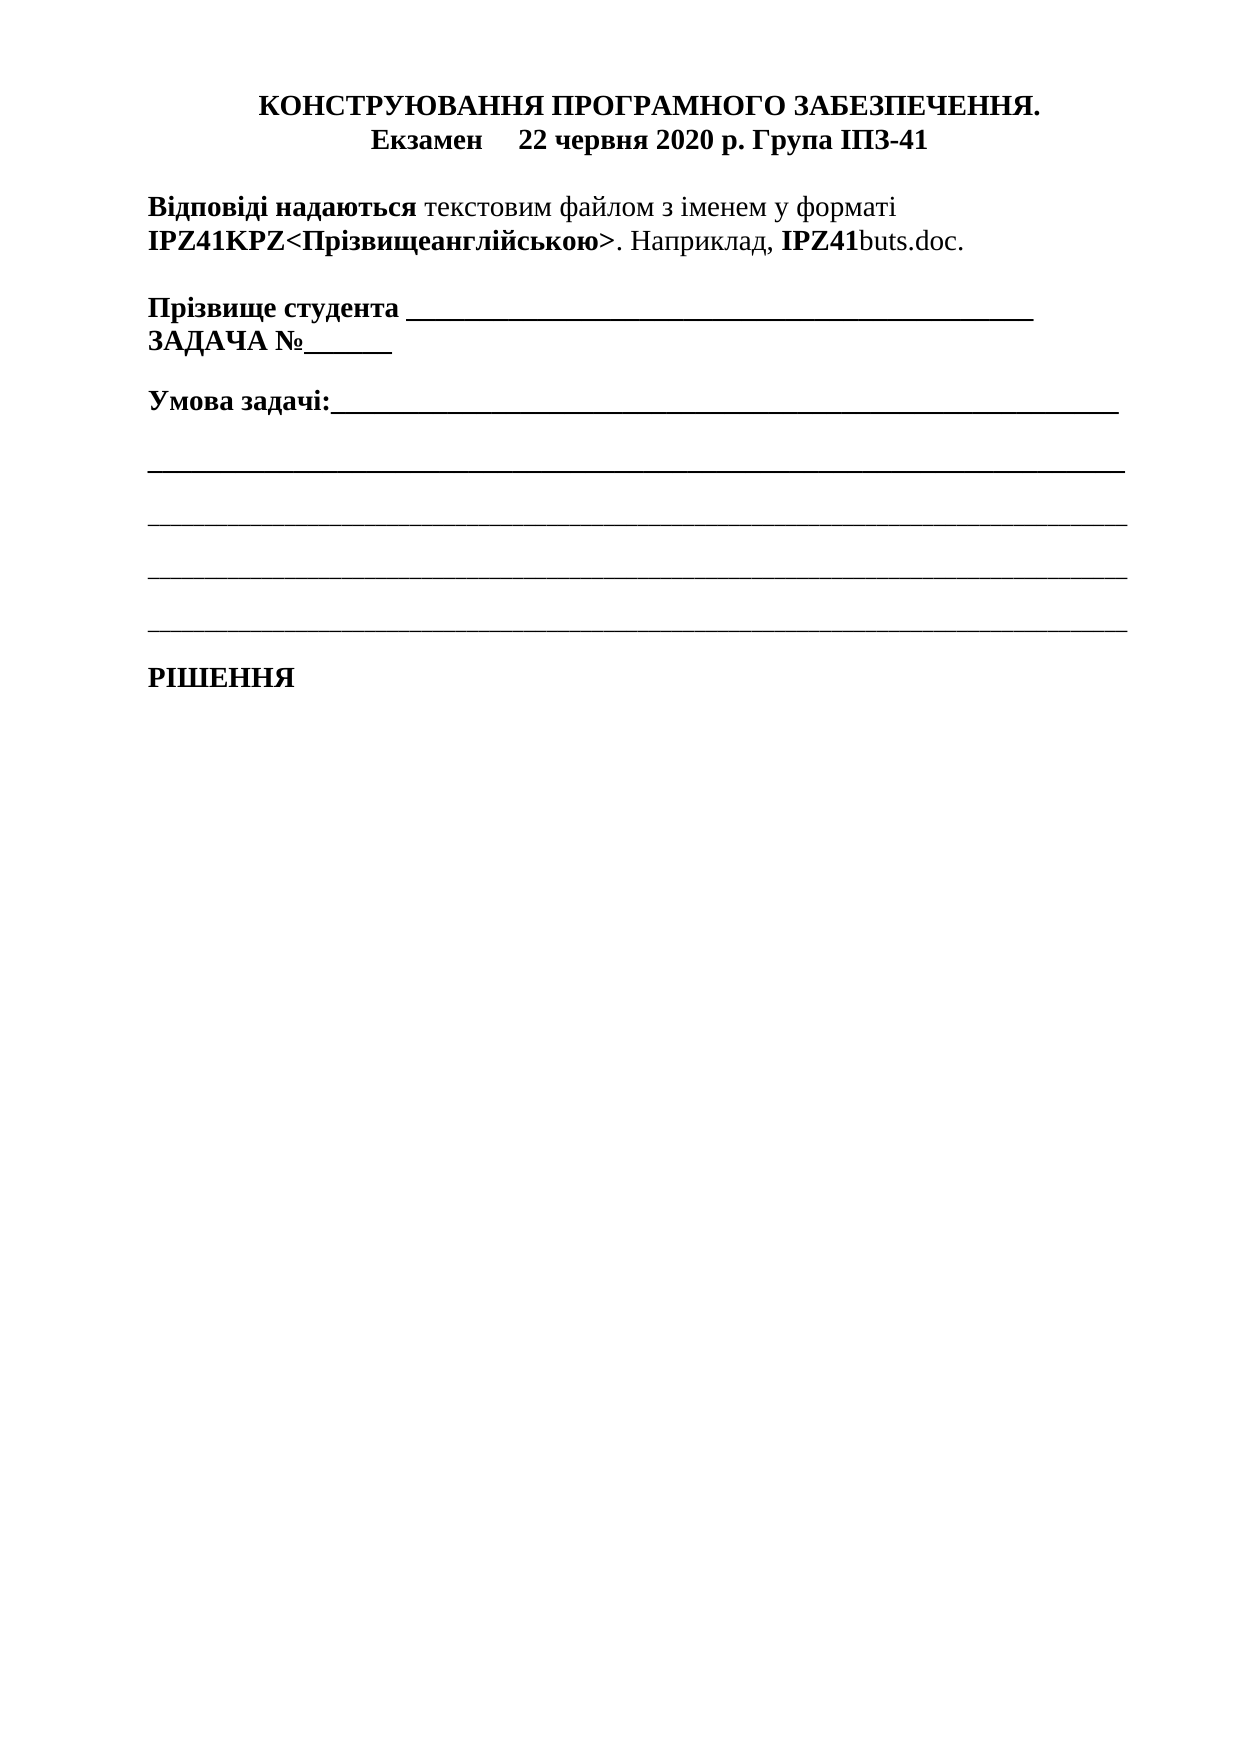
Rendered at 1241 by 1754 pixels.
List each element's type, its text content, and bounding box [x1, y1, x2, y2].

text Екзамен 22 червня 2020 р. Група ІПЗ-41 [148, 122, 1152, 156]
text КОНСТРУЮВАННЯ ПРОГРАМНОГО ЗАБЕЗПЕЧЕННЯ. [148, 88, 1152, 122]
text Умова задачі:______________________________________________________ [148, 383, 1152, 416]
text ______________________________________________________________________________________ [148, 501, 1152, 529]
text ЗАДАЧА №______ [148, 323, 1152, 357]
text РІШЕННЯ [148, 661, 1152, 694]
text Прізвище студента ___________________________________________ [148, 290, 1152, 323]
text Відповіді надаються текстовим файлом з іменем у форматі IPZ41KPZ<Прізвищеанглійською>. Наприклад, IPZ41buts.doc. [148, 189, 1152, 256]
text ______________________________________________________________________________________ [148, 554, 1152, 582]
text ___________________________________________________________________ [148, 442, 1152, 476]
text ______________________________________________________________________________________ [148, 607, 1152, 636]
